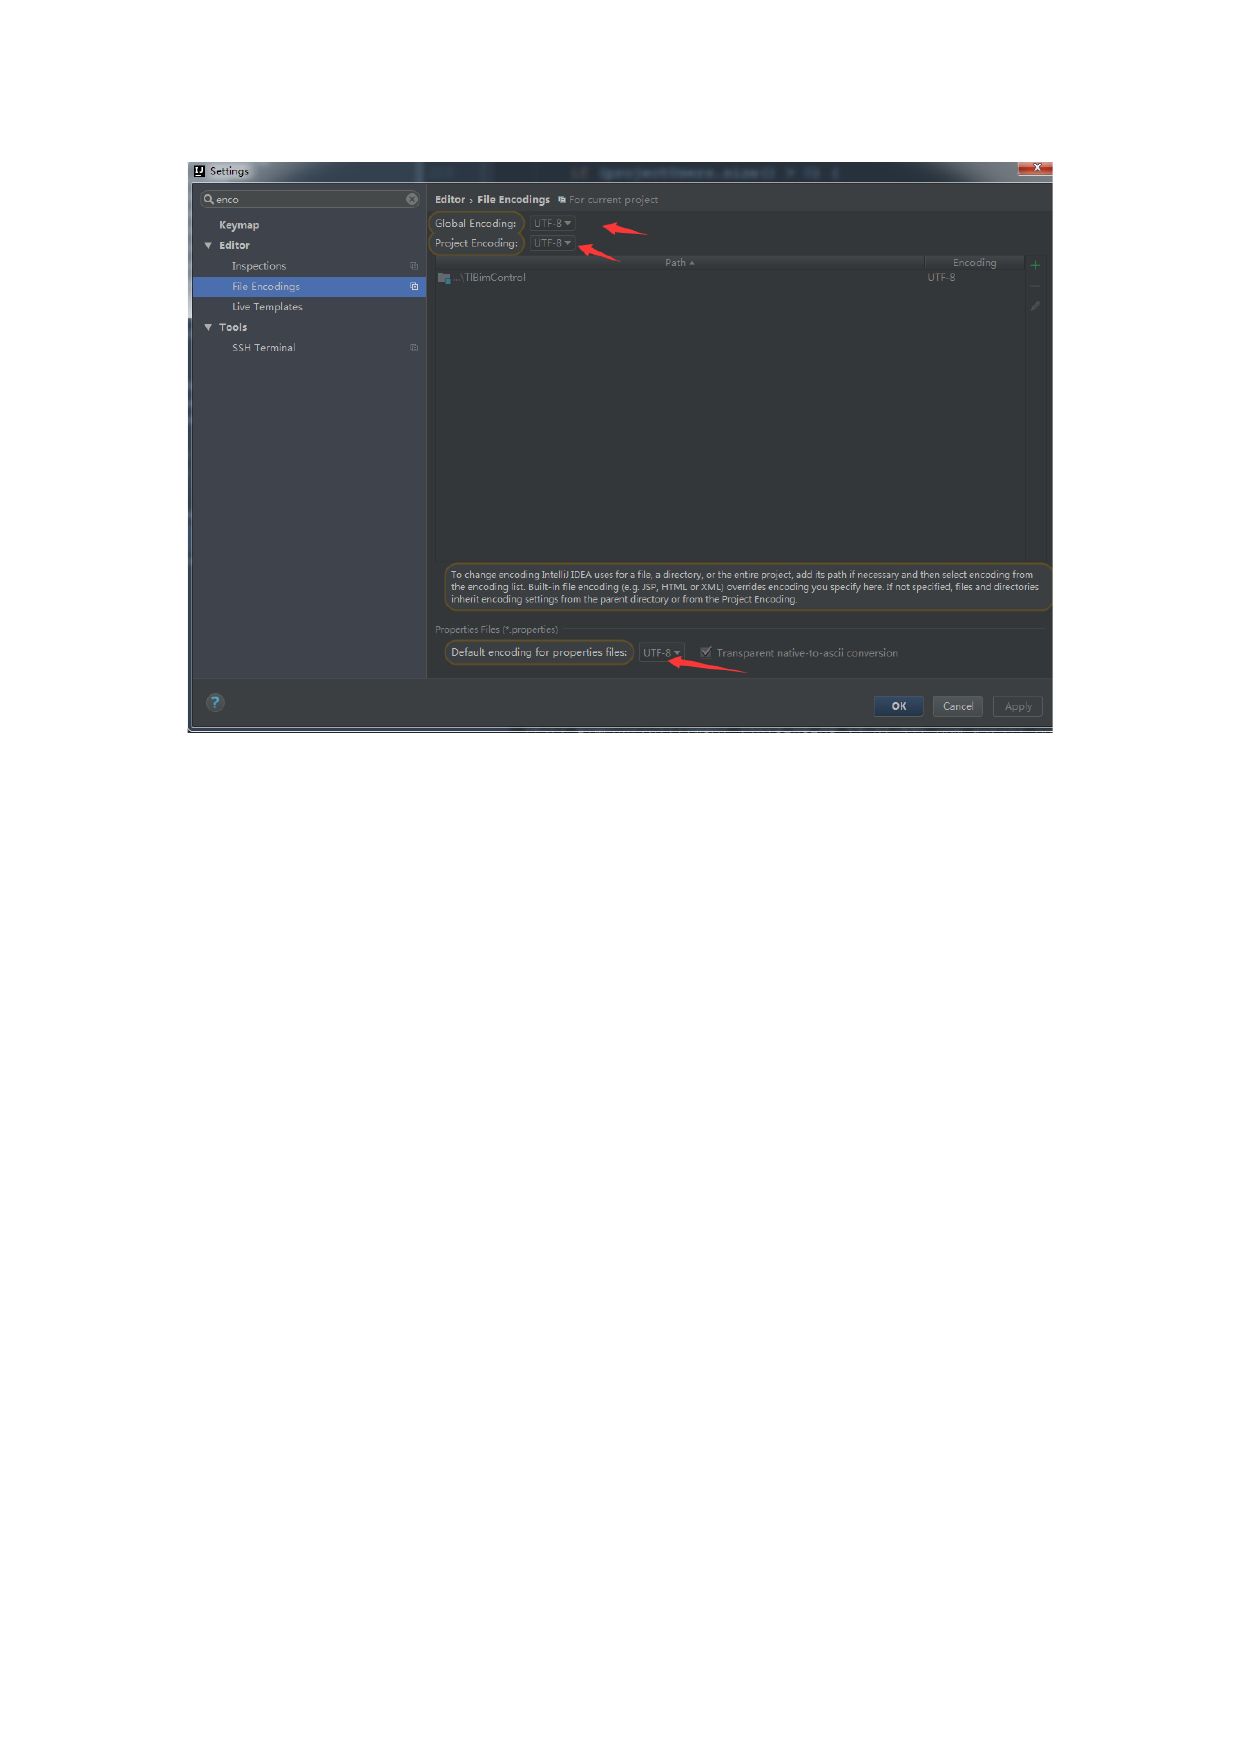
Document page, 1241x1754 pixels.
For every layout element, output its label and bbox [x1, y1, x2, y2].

picture [187, 162, 1053, 733]
